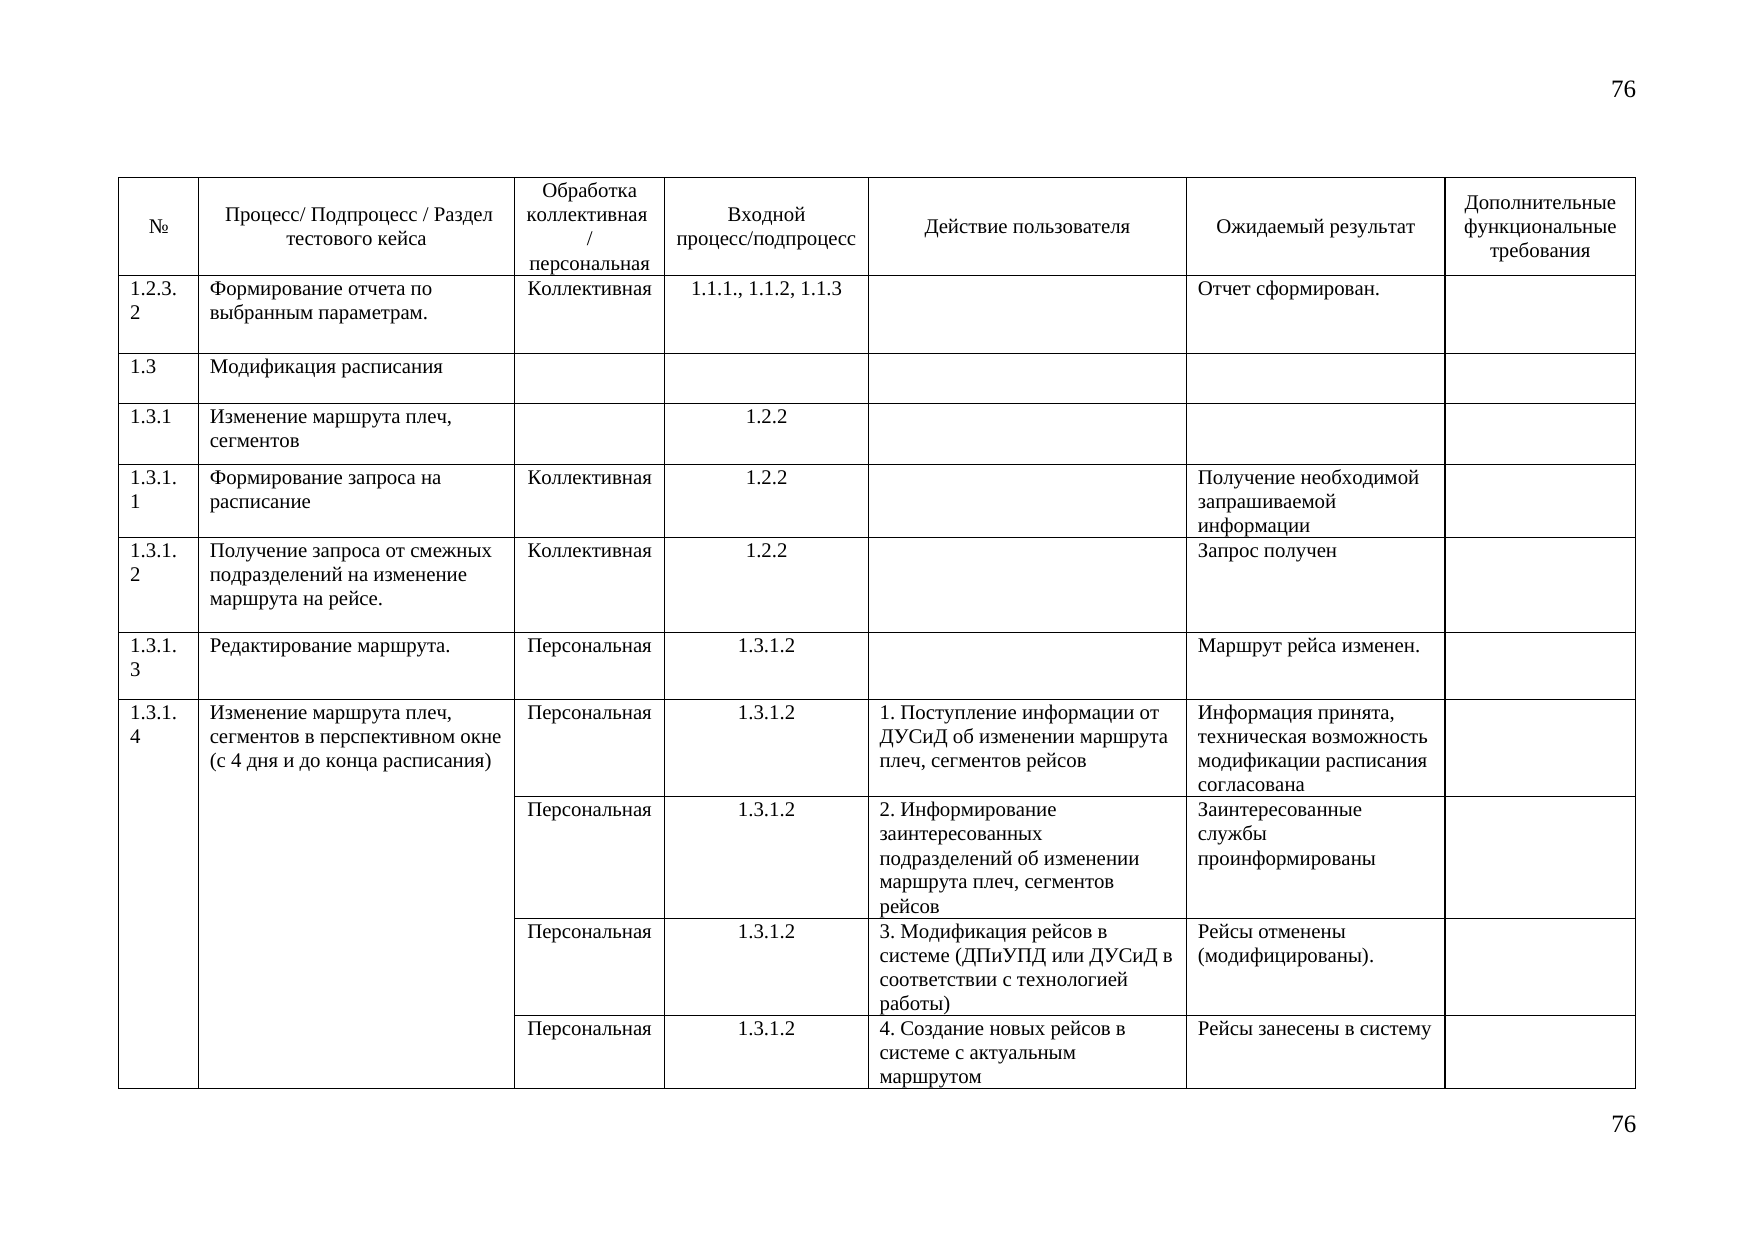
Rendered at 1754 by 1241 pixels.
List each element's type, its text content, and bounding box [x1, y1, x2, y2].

table_cell [1446, 276, 1635, 353]
table_cell [1446, 700, 1635, 796]
table_cell Изменение маршрута плеч, сегментов [199, 404, 514, 463]
table_cell [869, 538, 1186, 632]
table_cell Редактирование маршрута. [199, 633, 514, 699]
table_cell 4. Создание новых рейсов в системе с актуальным маршрутом [869, 1016, 1186, 1088]
table_cell [1446, 797, 1635, 918]
table_cell [515, 354, 664, 403]
table_cell 1.3.1.2 [665, 919, 868, 1015]
table_cell [1446, 633, 1635, 699]
table_cell 1.2.3.2 [119, 276, 198, 353]
table_cell [869, 404, 1186, 463]
table_cell [869, 465, 1186, 537]
table_cell [1187, 404, 1444, 463]
table_cell 1.2.2 [665, 465, 868, 537]
table_cell 1.3.1.2 [665, 1016, 868, 1088]
table_header Ожидаемый результат [1187, 178, 1444, 274]
table_cell Персональная [515, 700, 664, 796]
table_cell Получение необходимой запрашиваемой информации [1187, 465, 1444, 537]
table_cell Коллективная [515, 538, 664, 632]
table_cell Формирование отчета по выбранным параметрам. [199, 276, 514, 353]
table_cell [869, 276, 1186, 353]
table_cell Изменение маршрута плеч, сегментов в перспективном окне (c 4 дня и до конца расписания) [199, 700, 514, 1088]
table_cell Получение запроса от смежных подразделений на изменение маршрута на рейсе. [199, 538, 514, 632]
table_header Действие пользователя [869, 178, 1186, 274]
table_header Дополнительные функциональные требования [1446, 178, 1635, 274]
table_cell 1.1.1., 1.1.2, 1.1.3 [665, 276, 868, 353]
table_cell Персональная [515, 1016, 664, 1088]
table_header Обработка коллективная / персональная [515, 178, 664, 274]
table_cell 1.3.1.2 [665, 700, 868, 796]
table_cell Рейсы отменены (модифицированы). [1187, 919, 1444, 1015]
table_cell 1. Поступление информации от ДУСиД об изменении маршрута плеч, сегментов рейсов [869, 700, 1186, 796]
table_cell Информация принята, техническая возможность модификации расписания согласована [1187, 700, 1444, 796]
table_cell [515, 404, 664, 463]
table_cell Модификация расписания [199, 354, 514, 403]
table_cell [869, 633, 1186, 699]
table_cell [1446, 919, 1635, 1015]
table_cell Отчет сформирован. [1187, 276, 1444, 353]
table_cell Персональная [515, 797, 664, 918]
table_cell Заинтересованные службы проинформированы [1187, 797, 1444, 918]
table_cell 2. Информирование заинтересованных подразделений об изменении маршрута плеч, сегментов рейсов [869, 797, 1186, 918]
table_header Процесс/ Подпроцесс / Раздел тестового кейса [199, 178, 514, 274]
table_cell 1.3 [119, 354, 198, 403]
table_cell [1446, 354, 1635, 403]
table_cell [869, 354, 1186, 403]
table_cell [1446, 465, 1635, 537]
table_cell 1.3.1.1 [119, 465, 198, 537]
table_header № [119, 178, 198, 274]
table_cell 1.3.1.4 [119, 700, 198, 1088]
table_cell 1.3.1.2 [119, 538, 198, 632]
table_cell Персональная [515, 633, 664, 699]
table_cell Запрос получен [1187, 538, 1444, 632]
table_cell 3. Модификация рейсов в системе (ДПиУПД или ДУСиД в соответствии с технологией работы) [869, 919, 1186, 1015]
table_cell 1.2.2 [665, 404, 868, 463]
table_cell [1187, 354, 1444, 403]
table_cell Маршрут рейса изменен. [1187, 633, 1444, 699]
table_cell 1.3.1.3 [119, 633, 198, 699]
table_cell [1446, 404, 1635, 463]
table_cell Формирование запроса на расписание [199, 465, 514, 537]
table_cell 1.3.1 [119, 404, 198, 463]
table_cell 1.3.1.2 [665, 633, 868, 699]
table_header Входной процесс/подпроцесс [665, 178, 868, 274]
table_cell 1.2.2 [665, 538, 868, 632]
table_cell [1446, 538, 1635, 632]
table_cell Рейсы занесены в систему [1187, 1016, 1444, 1088]
table_cell 1.3.1.2 [665, 797, 868, 918]
table_cell Коллективная [515, 276, 664, 353]
table_cell [1446, 1016, 1635, 1088]
table_cell [665, 354, 868, 403]
table_cell Коллективная [515, 465, 664, 537]
table_cell Персональная [515, 919, 664, 1015]
